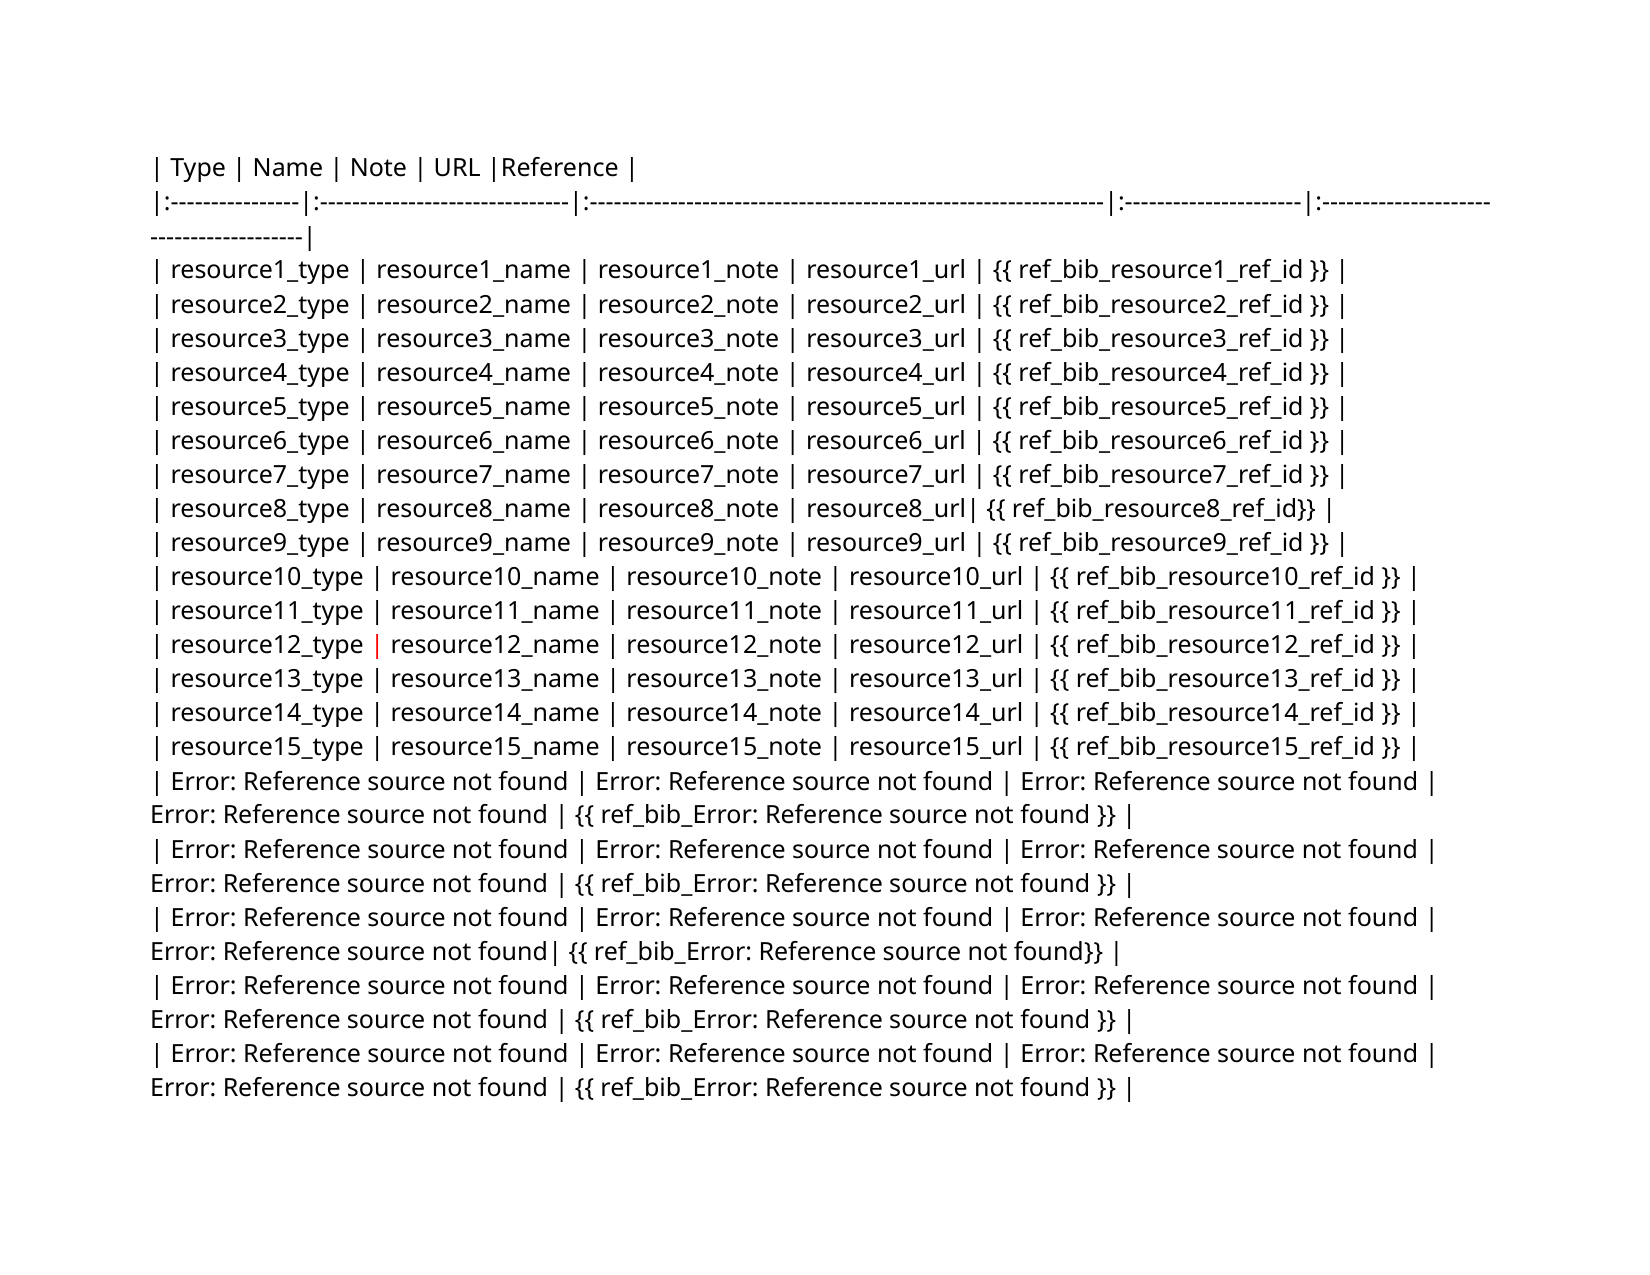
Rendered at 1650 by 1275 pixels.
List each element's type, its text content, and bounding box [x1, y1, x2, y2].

text | resource10_type | resource10_name | resource10_note | resource10_url | {{ ref_bib_resource10_ref_id }} | [150, 559, 1500, 593]
text | resource5_type | resource5_name | resource5_note | resource5_url | {{ ref_bib_resource5_ref_id }} | [150, 388, 1500, 422]
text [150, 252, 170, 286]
text | resource6_type | resource6_name | resource6_note | resource6_url | {{ ref_bib_resource6_ref_id }} | [150, 422, 1500, 457]
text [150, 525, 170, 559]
text | Type | Name | Note | URL |Reference | [150, 150, 1500, 184]
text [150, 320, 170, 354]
text | resource7_type | resource7_name | resource7_note | resource7_url | {{ ref_bib_resource7_ref_id }} | [150, 457, 1500, 491]
text | resource8_type | resource8_name | resource8_note | resource8_url| {{ ref_bib_resource8_ref_id}} | [150, 491, 1500, 525]
text | resource9_type | resource9_name | resource9_note | resource9_url | {{ ref_bib_resource9_ref_id }} | [376, 525, 1500, 559]
text | resource3_type | resource3_name | resource3_note | resource3_url | {{ ref_bib_resource3_ref_id }} | [356, 320, 1500, 354]
text | resource15_type | resource15_name | resource15_note | resource15_url | {{ ref_bib_resource15_ref_id }} | [150, 729, 1500, 763]
text | resource1_type | resource1_name | resource1_note | resource1_url | {{ ref_bib_resource1_ref_id }} | [376, 252, 1500, 286]
text | resource12_type | resource12_name | resource12_note | resource12_url | {{ ref_bib_resource12_ref_id }} | [150, 627, 1500, 661]
text | resource11_type | resource11_name | resource11_note | resource11_url | {{ ref_bib_resource11_ref_id }} | [150, 593, 1500, 627]
text | resource13_type | resource13_name | resource13_note | resource13_url | {{ ref_bib_resource13_ref_id }} | [150, 661, 1500, 695]
text | resource4_type | resource4_name | resource4_note | resource4_url | {{ ref_bib_resource4_ref_id }} | [150, 354, 1500, 388]
text | resource14_type | resource14_name | resource14_note | resource14_url | {{ ref_bib_resource14_ref_id }} | [150, 695, 1500, 729]
text | resource2_type | resource2_name | resource2_note | resource2_url | {{ ref_bib_resource2_ref_id }} | [150, 286, 1500, 320]
text |:----------------|:-------------------------------|:----------------------------------------------------------------|:----------------------|:----------------------------------------| [150, 184, 1500, 252]
